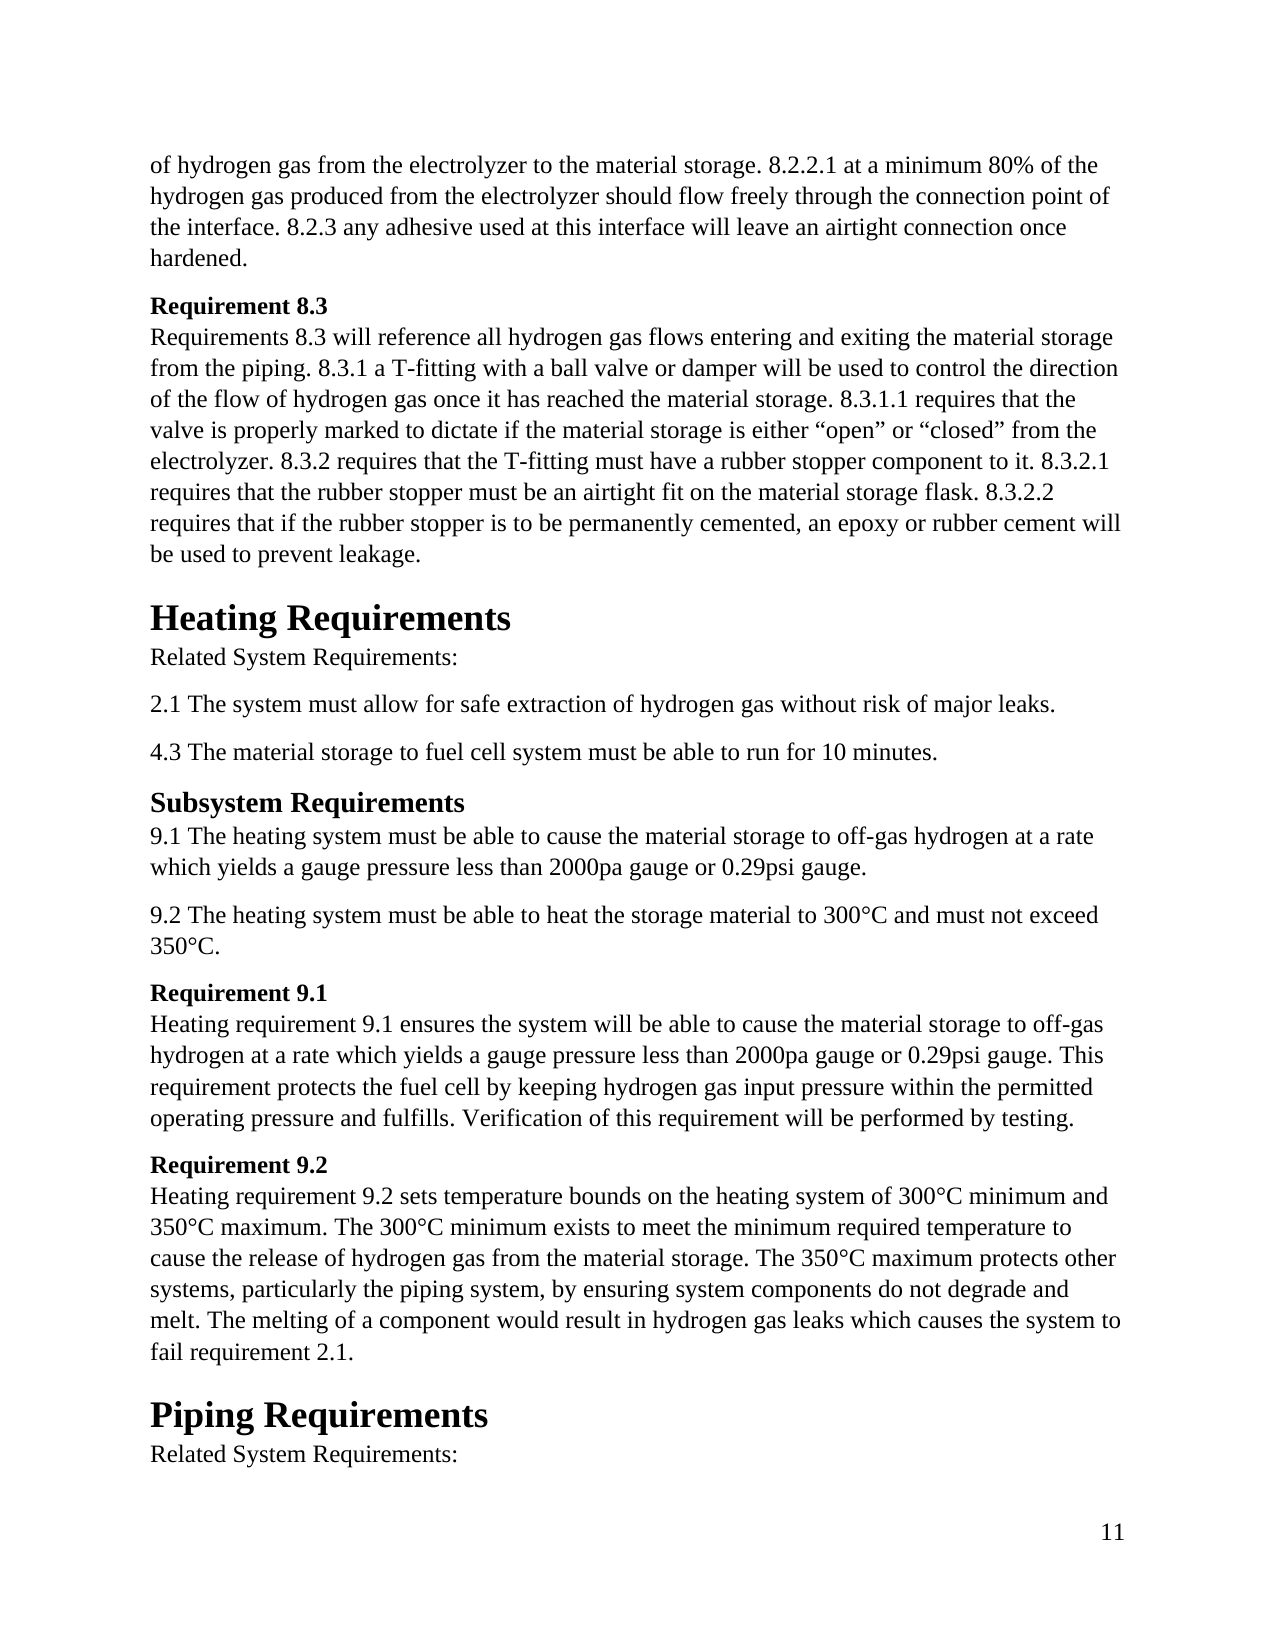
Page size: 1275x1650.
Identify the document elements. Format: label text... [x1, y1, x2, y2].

text 9.2 The heating system must be able to heat the storage material to 300°C and must not exceed 350°C. [150, 900, 1125, 959]
text Requirements 8.3 will reference all hydrogen gas flows entering and exiting the material storage from the piping. 8.3.1 a T-fitting with a ball valve or damper will be used to control the direction of the flow of hydrogen gas once it has reached the material storage. 8.3.1.1 requires that the valve is properly marked to dictate if the material storage is either “open” or “closed” from the electrolyzer. 8.3.2 requires that the T-fitting must have a rubber stopper component to it. 8.3.2.1 requires that the rubber stopper must be an airtight fit on the material storage flask. 8.3.2.2 requires that if the rubber stopper is to be permanently cemented, an epoxy or rubber cement will be used to prevent leakage. [150, 322, 1125, 568]
subtitle Piping Requirements [150, 1393, 1125, 1436]
subtitle Requirement 9.2 [150, 1150, 1125, 1179]
text Heating requirement 9.1 ensures the system will be able to cause the material storage to off-gas hydrogen at a rate which yields a gauge pressure less than 2000pa gauge or 0.29psi gauge. This requirement protects the fuel cell by keeping hydrogen gas input pressure within the permitted operating pressure and fulfills. Verification of this requirement will be performed by testing. [150, 1009, 1125, 1131]
text 2.1 The system must allow for safe extraction of hydrogen gas without risk of major leaks. [150, 689, 1125, 718]
subtitle Subsystem Requirements [150, 785, 1125, 818]
text Related System Requirements: [150, 1439, 1125, 1468]
text 4.3 The material storage to fuel cell system must be able to run for 10 minutes. [150, 737, 1125, 766]
subtitle Heating Requirements [150, 595, 1125, 638]
subtitle Requirement 8.3 [150, 291, 1125, 319]
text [150, 150, 1125, 272]
subtitle Requirement 9.1 [150, 978, 1125, 1007]
text Related System Requirements: [150, 642, 1125, 671]
text Heating requirement 9.2 sets temperature bounds on the heating system of 300°C minimum and 350°C maximum. The 300°C minimum exists to meet the minimum required temperature to cause the release of hydrogen gas from the material storage. The 350°C maximum protects other systems, particularly the piping system, by ensuring system components do not degrade and melt. The melting of a component would result in hydrogen gas leaks which causes the system to fail requirement 2.1. [150, 1181, 1125, 1365]
text 9.1 The heating system must be able to cause the material storage to off-gas hydrogen at a rate which yields a gauge pressure less than 2000pa gauge or 0.29psi gauge. [150, 821, 1125, 881]
